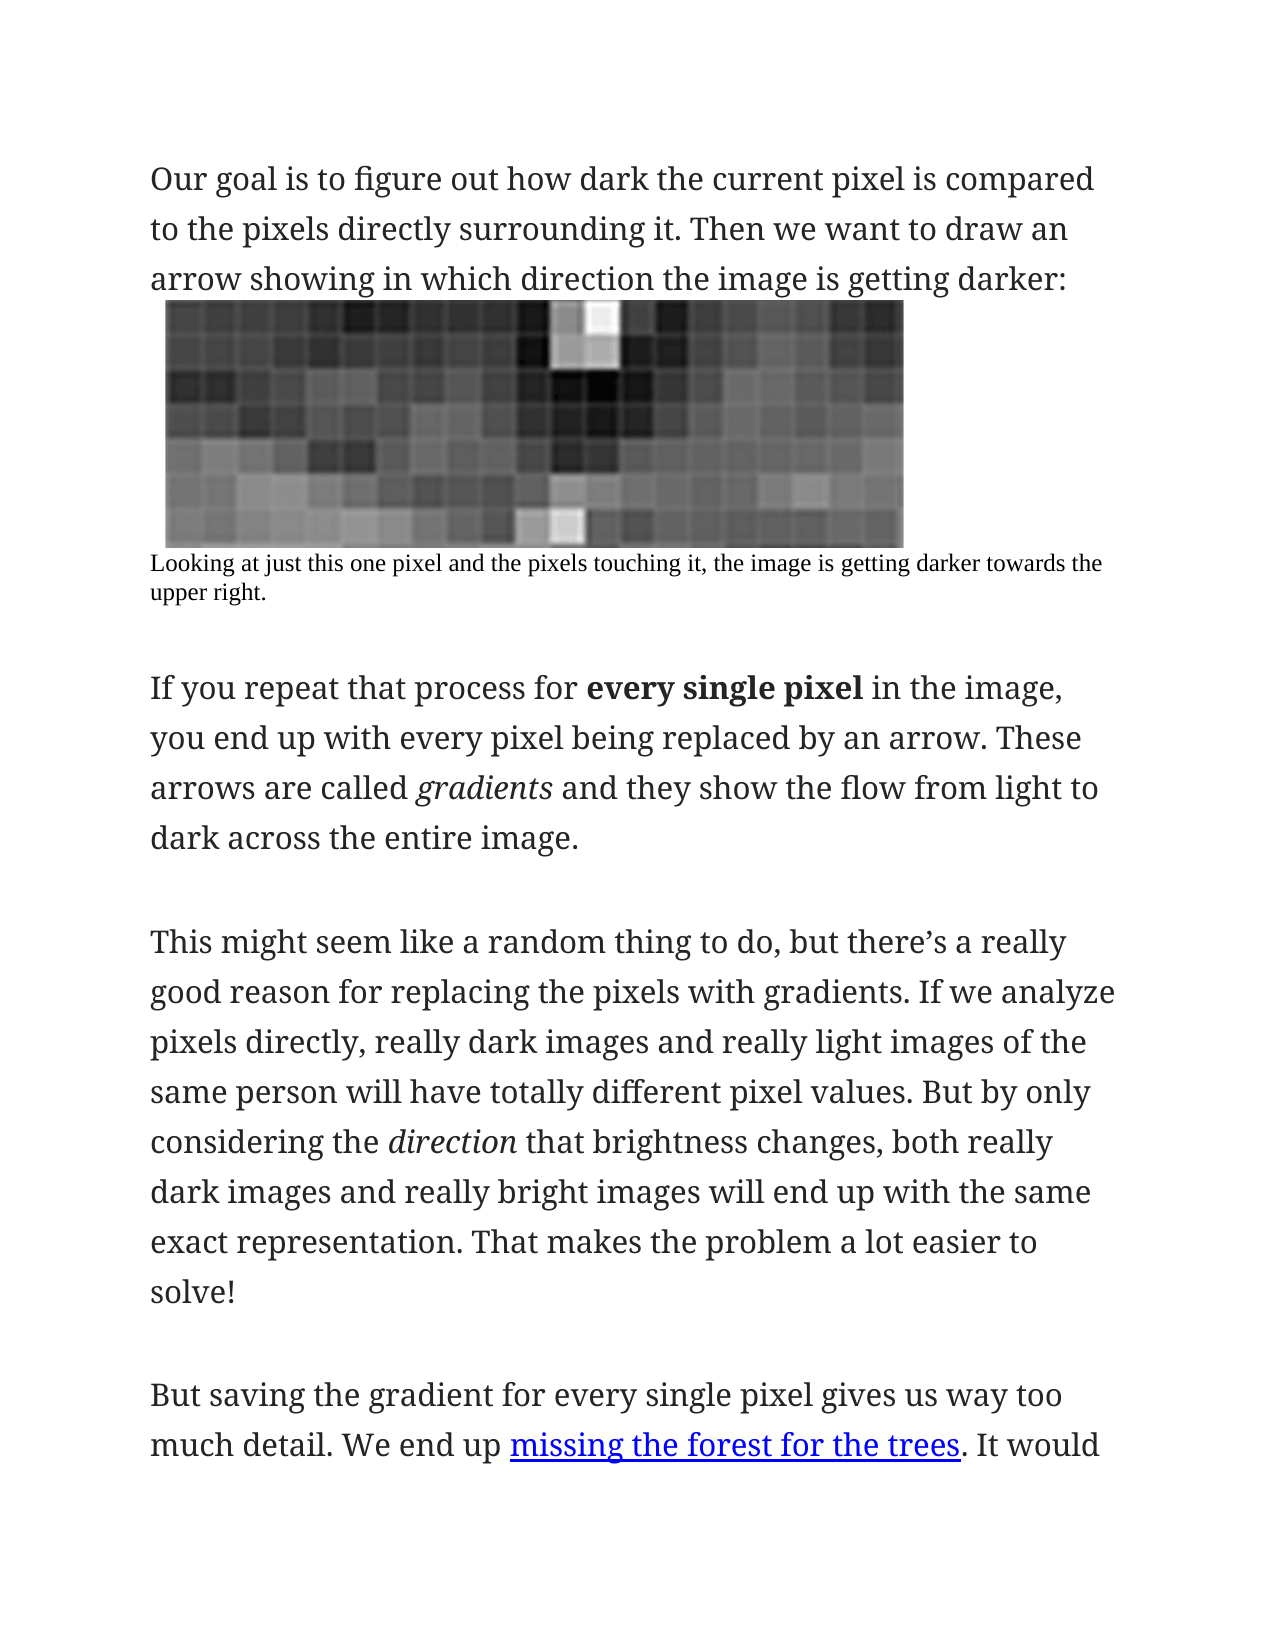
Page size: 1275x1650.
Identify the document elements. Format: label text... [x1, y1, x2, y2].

text This might seem like a random thing to do, but there’s a really good reason for replacing the pixels with gradients. If we analyze pixels directly, really dark images and really light images of the same person will have totally different pixel values. But by only considering the direction that brightness changes, both really dark images and really bright images will end up with the same exact representation. That makes the problem a lot easier to solve! [150, 912, 1125, 1312]
picture [150, 300, 932, 548]
text If you repeat that process for every single pixel in the image, you end up with every pixel being replaced by an arrow. These arrows are called gradients and they show the flow from light to dark across the entire image. [150, 659, 1125, 859]
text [150, 1366, 1125, 1466]
text Looking at just this one pixel and the pixels touching it, the image is getting darker towards the upper right. [150, 548, 1125, 605]
text Our goal is to figure out how dark the current pixel is compared to the pixels directly surrounding it. Then we want to draw an arrow showing in which direction the image is getting darker: [150, 150, 1125, 300]
